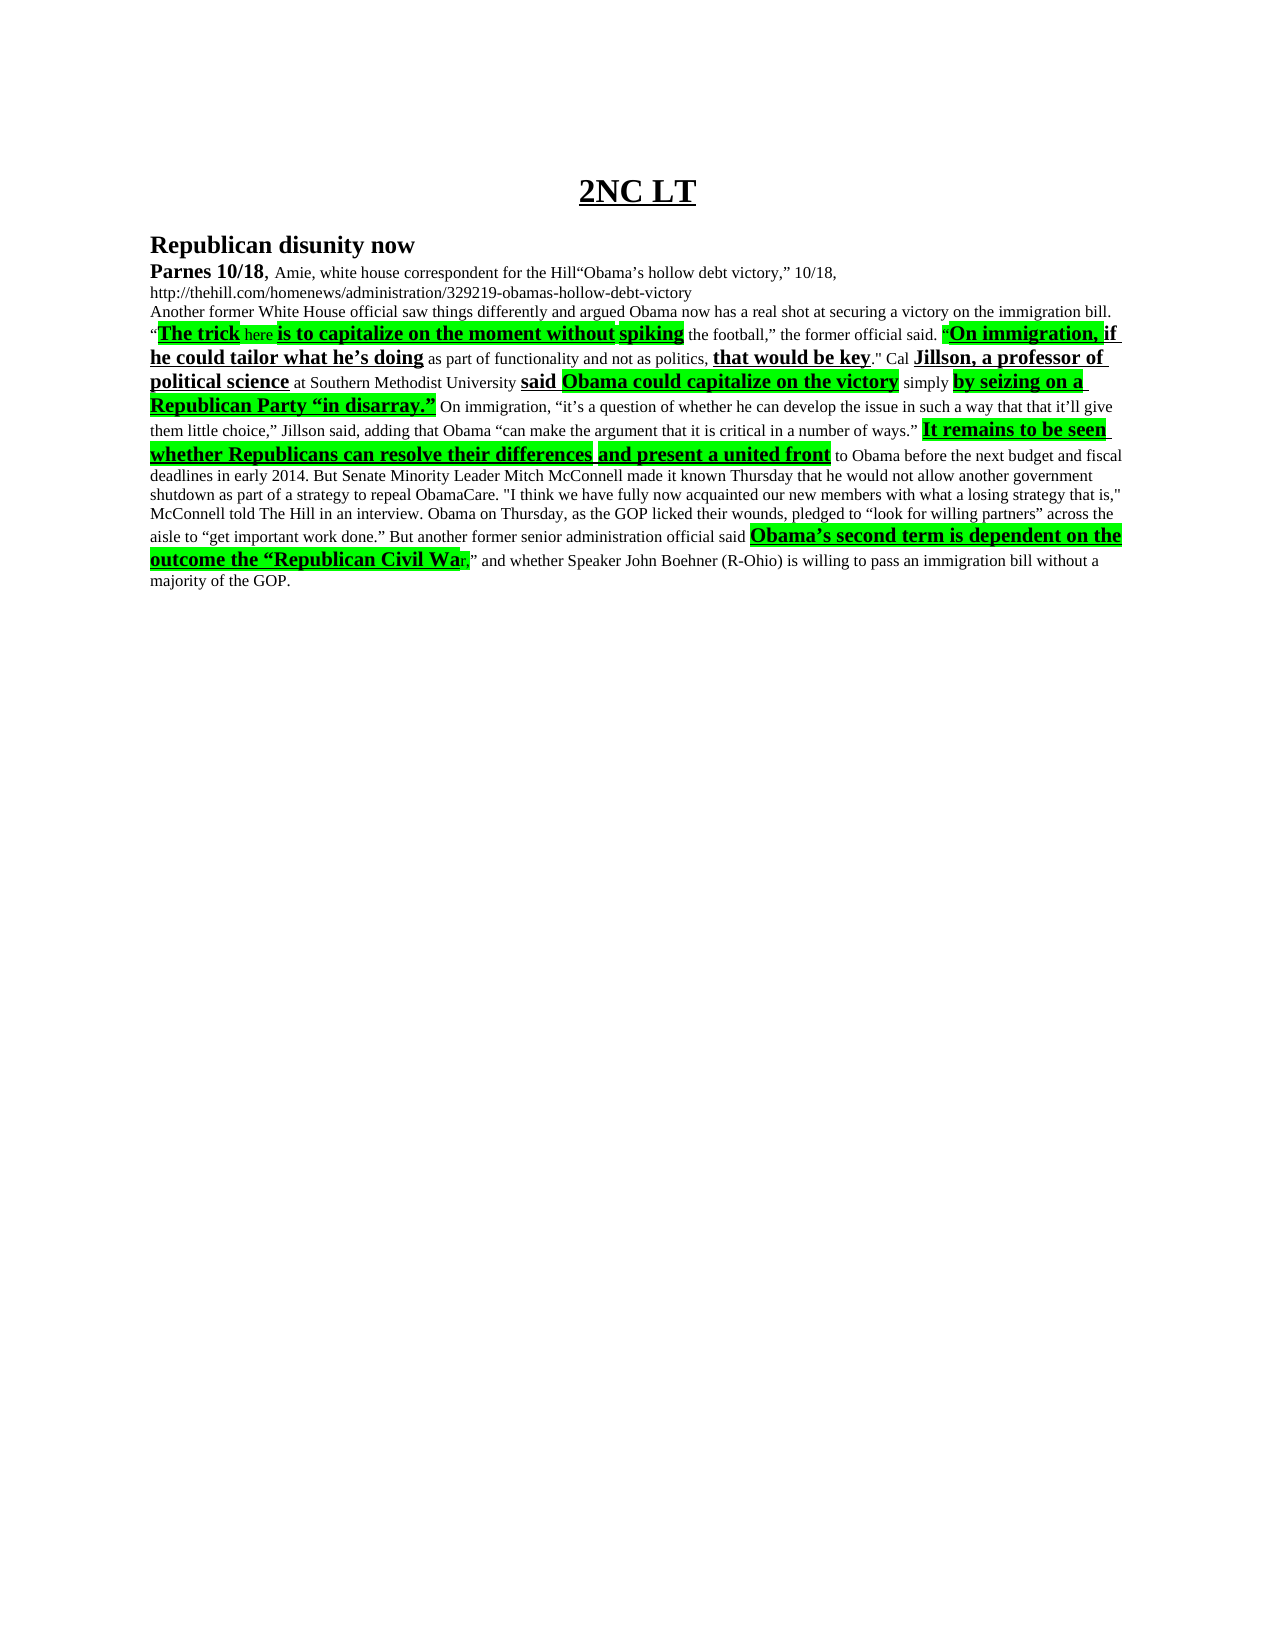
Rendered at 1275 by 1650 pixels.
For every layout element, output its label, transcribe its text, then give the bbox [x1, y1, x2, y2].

text “The trick here is to capitalize on the moment without spiking the football,” the former official said. “On immigration, if he could tailor what he’s doing as part of functionality and not as politics, that would be key." Cal Jillson, a professor of political science at Southern Methodist University said Obama could capitalize on the victory simply by seizing on a Republican Party “in disarray.” On immigration, “it’s a question of whether he can develop the issue in such a way that that it’ll give them little choice,” Jillson said, adding that Obama “can make the argument that it is critical in a number of ways.” It remains to be seen whether Republicans can resolve their differences and present a united front to Obama before the next budget and fiscal deadlines in early 2014. But Senate Minority Leader Mitch McConnell made it known Thursday that he would not allow another government shutdown as part of a strategy to repeal ObamaCare. "I think we have fully now acquainted our new members with what a losing strategy that is," McConnell told The Hill in an interview. Obama on Thursday, as the GOP licked their wounds, pledged to “look for willing partners” across the aisle to “get important work done.” But another former senior administration official said Obama’s second term is dependent on the outcome the “Republican Civil War,” and whether Speaker John Boehner (R-Ohio) is willing to pass an immigration bill without a majority of the GOP. [150, 321, 1125, 590]
subtitle Republican disunity now [150, 230, 1125, 259]
subtitle 2NC LT [150, 171, 1125, 209]
text Another former White House official saw things differently and argued Obama now has a real shot at securing a victory on the immigration bill. [150, 302, 1125, 321]
text Parnes 10/18, Amie, white house correspondent for the Hill“Obama’s hollow debt victory,” 10/18, http://thehill.com/homenews/administration/329219-obamas-hollow-debt-victory [150, 259, 1125, 302]
